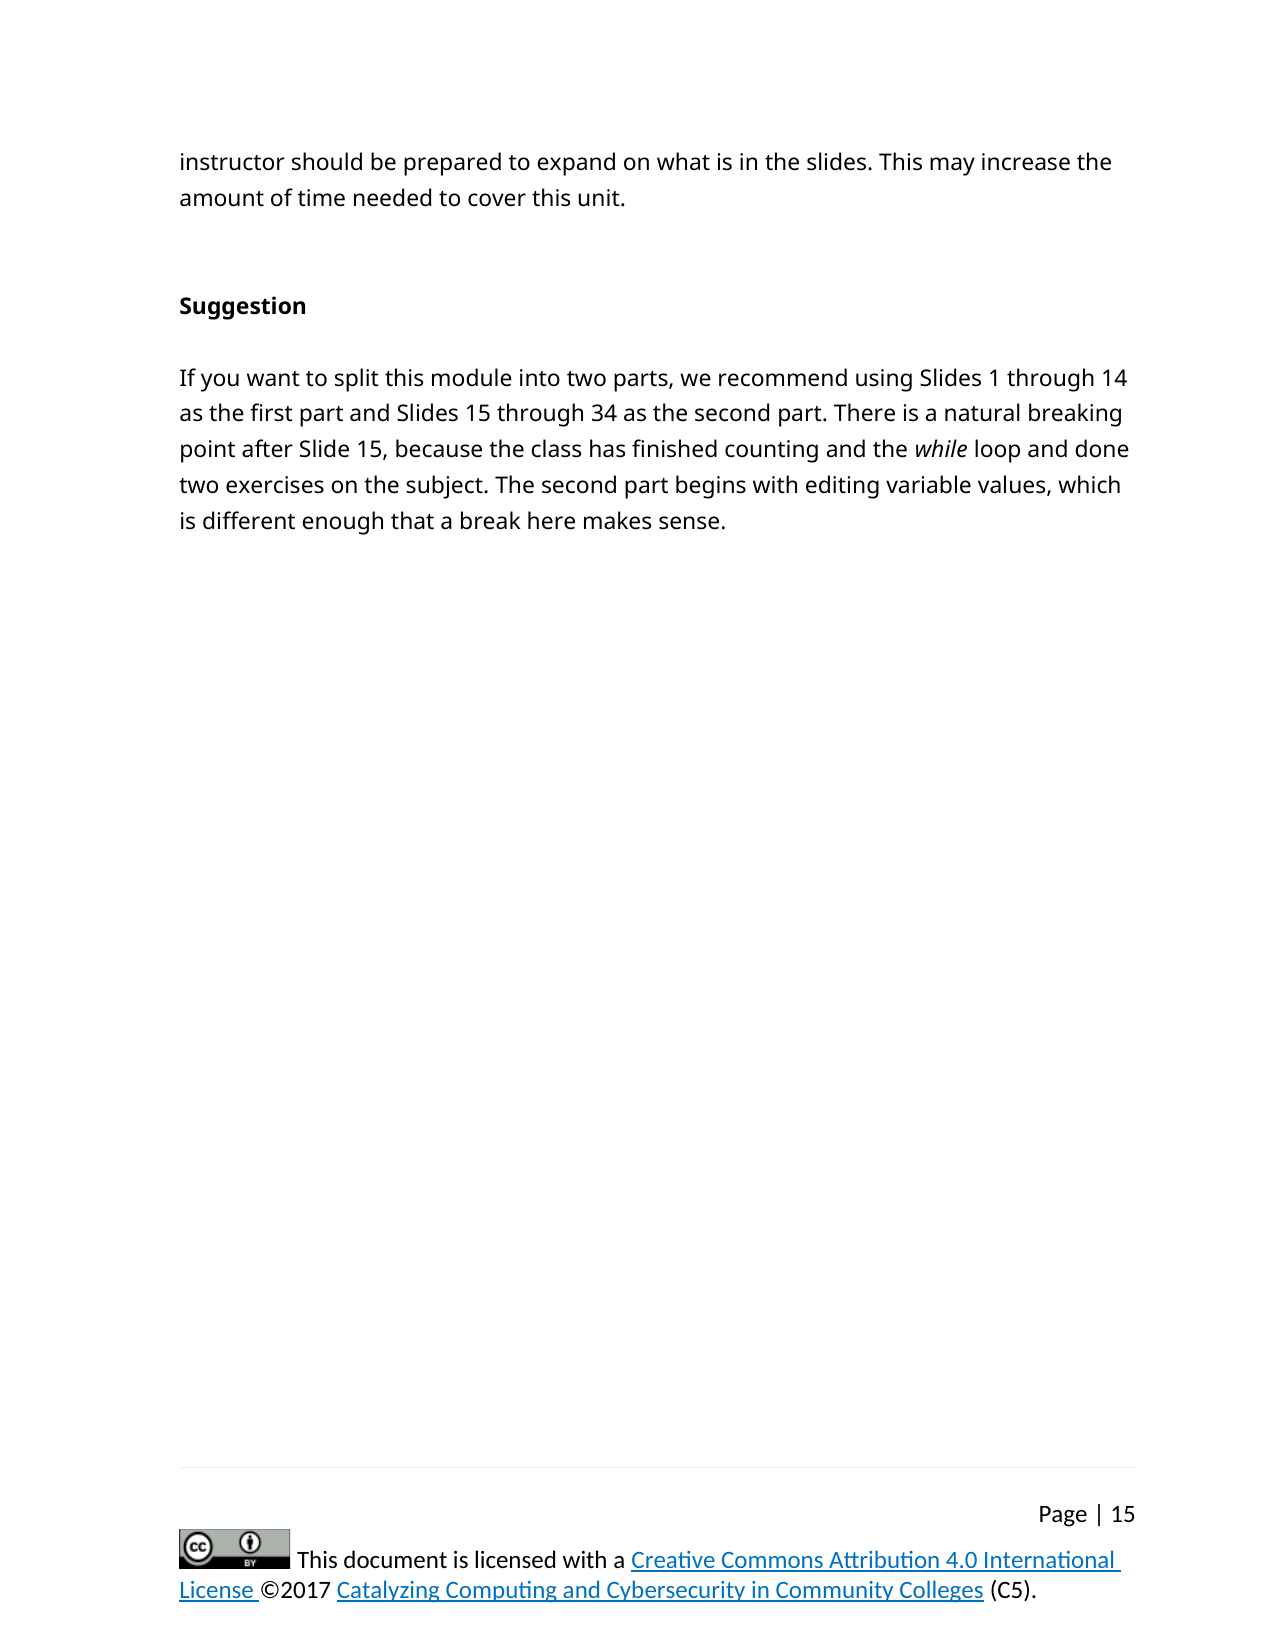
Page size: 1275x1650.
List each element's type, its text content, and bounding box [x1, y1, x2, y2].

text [179, 146, 1135, 213]
text Suggestion [179, 289, 1135, 357]
picture [179, 1529, 291, 1569]
text If you want to split this module into two parts, we recommend using Slides 1 through 14 as the first part and Slides 15 through 34 as the second part. There is a natural breaking point after Slide 15, because the class has finished counting and the while loop and done two exercises on the subject. The second part begins with editing variable values, which is different enough that a break here makes sense. [179, 361, 1135, 536]
